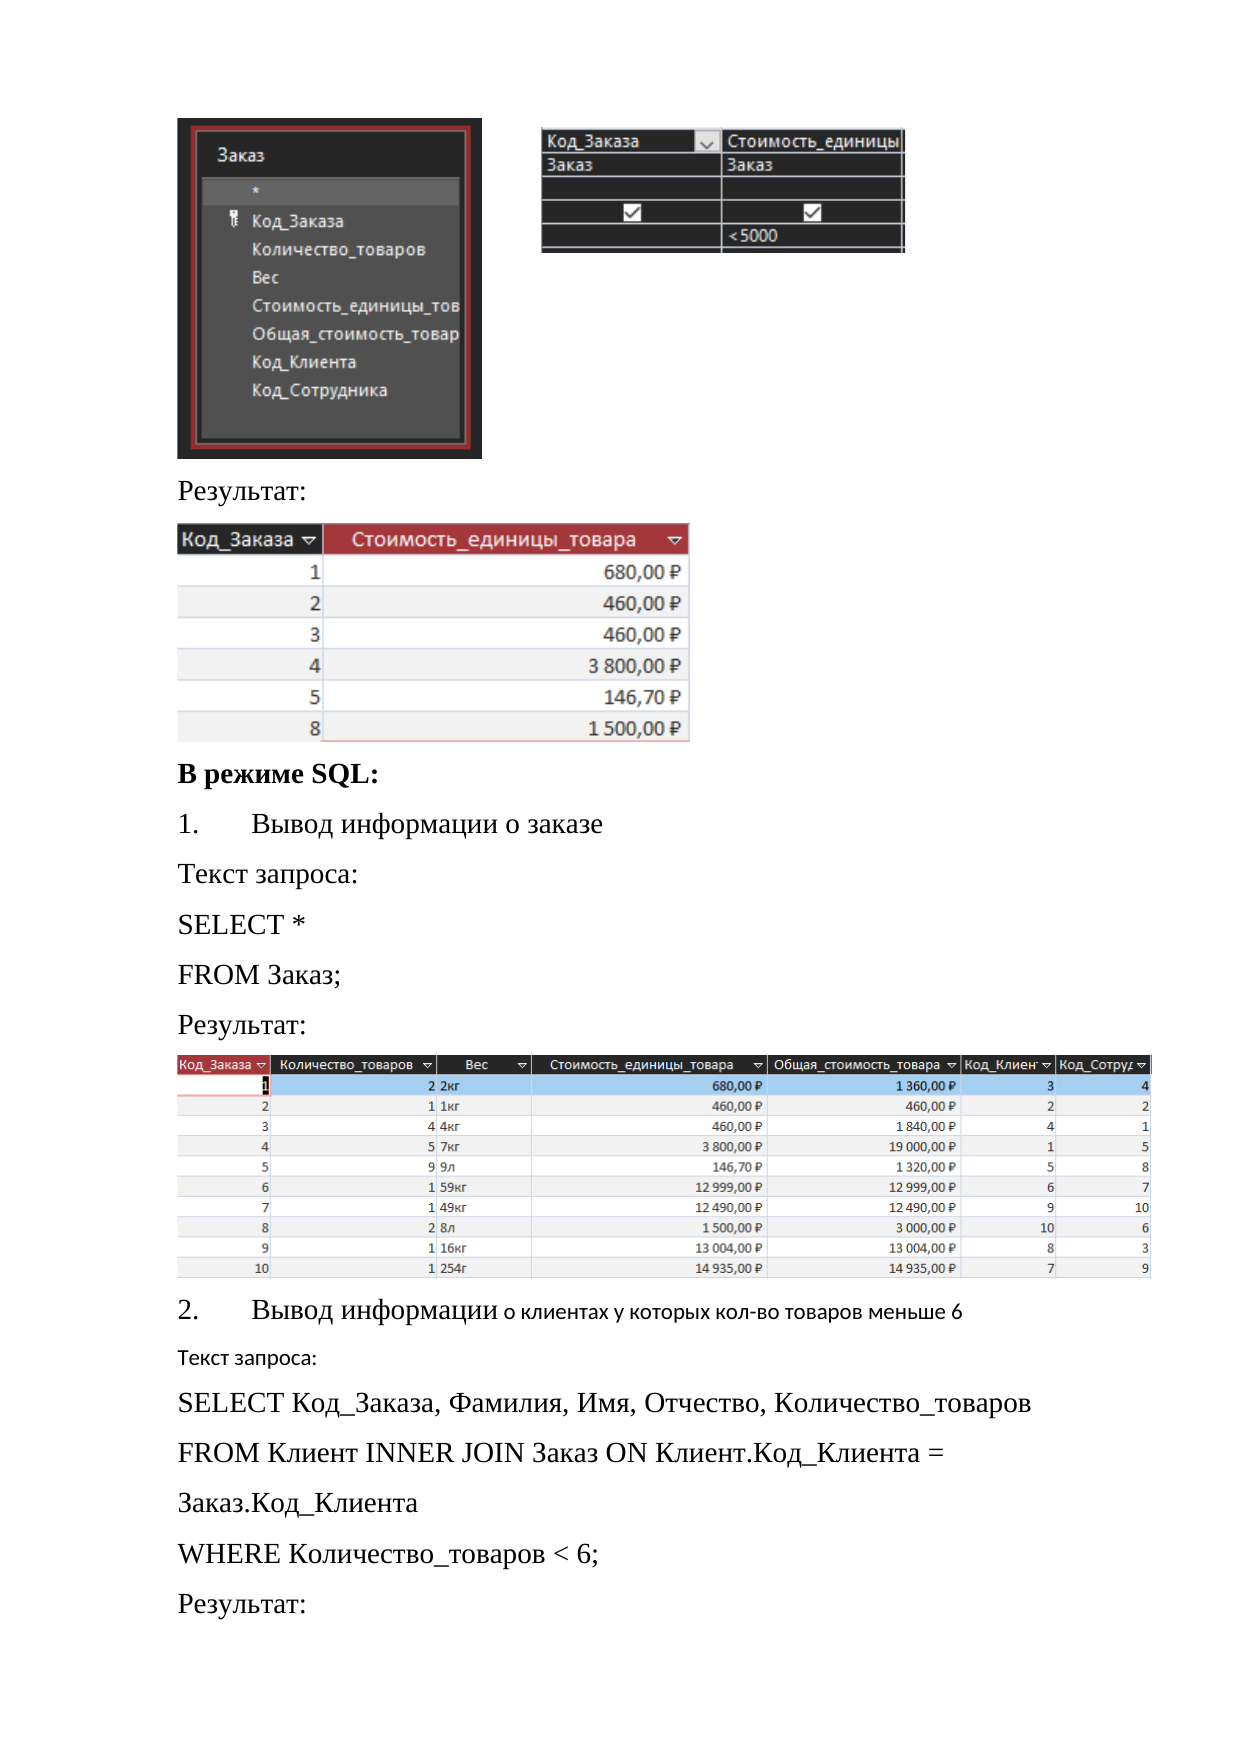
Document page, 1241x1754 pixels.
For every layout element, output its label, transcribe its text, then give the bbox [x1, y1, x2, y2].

text SELECT Код_Заказа, Фамилия, Имя, Отчество, Количество_товаров [177, 1385, 1152, 1418]
text FROM Клиент INNER JOIN Заказ ON Клиент.Код_Клиента = Заказ.Код_Клиента [177, 1435, 1152, 1519]
text Результат: [177, 473, 1152, 506]
list Вывод информации о заказе [177, 806, 1152, 840]
list Вывод информации о клиентах у которых кол-во товаров меньше 6 [177, 1292, 1152, 1326]
text Текст запроса: [177, 1343, 1152, 1371]
picture [177, 523, 690, 742]
list Текст запроса: SELECT * [177, 856, 1152, 940]
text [177, 1536, 1152, 1619]
text В режиме SQL: [177, 756, 1152, 789]
picture [177, 1055, 1152, 1279]
picture [541, 127, 906, 253]
picture [177, 118, 482, 459]
list FROM Заказ; Результат: [177, 957, 1152, 1055]
